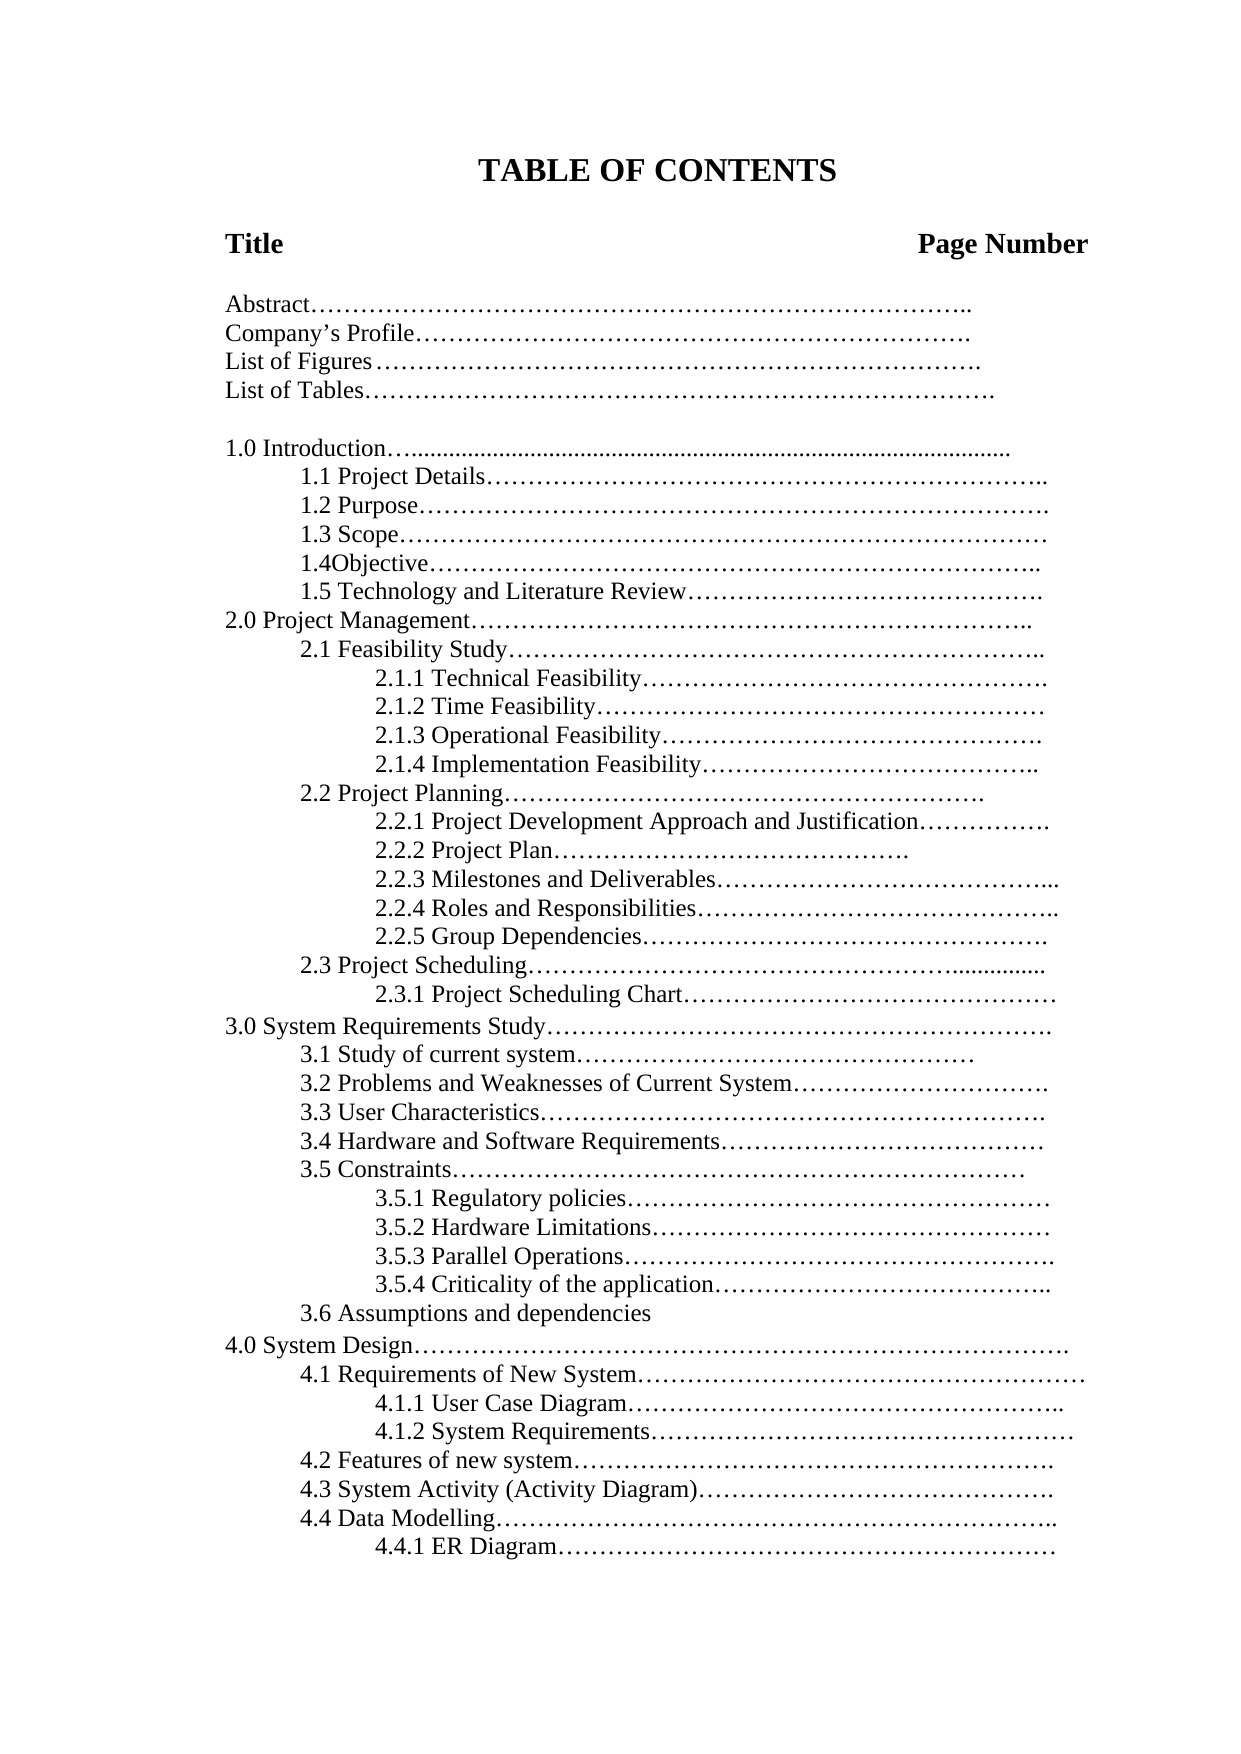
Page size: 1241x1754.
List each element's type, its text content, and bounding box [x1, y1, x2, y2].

text Title Page Number [225, 227, 1090, 260]
text Abstract…………………………………………………………………….. [225, 289, 1090, 318]
text 4.0 System Design……………………………………………………………………. 4.1 Requirements of New System……………………………………………… 4.1.1 User Case Diagram…………………………………………….. 4.1.2 System Requirements…………………………………………… 4.2 Features of new system…………………………………………………. 4.3 System Activity (Activity Diagram)……………………………………. 4.4 Data Modelling………………………………………………………….. 4.4.1 ER Diagram…………………………………………………… [225, 1330, 1090, 1589]
text TABLE OF CONTENTS [225, 150, 1090, 188]
text List of Figures ………………………………………………………………. [225, 346, 1090, 375]
text Company’s Profile…………………………………………………………. [225, 318, 1090, 346]
text 3.0 System Requirements Study……………………………………………………. 3.1 Study of current system………………………………………… 3.2 Problems and Weaknesses of Current System…………………………. 3.3 User Characteristics……………………………………………………. 3.4 Hardware and Software Requirements………………………………… 3.5 Constraints…………………………………………………………… 3.5.1 Regulatory policies…………………………………………… 3.5.2 Hardware Limitations………………………………………… 3.5.3 Parallel Operations……………………………………………. 3.5.4 Criticality of the application………………………………….. 3.6 Assumptions and dependencies [225, 1011, 1090, 1327]
text List of Tables…………………………………………………………………. [225, 375, 1090, 433]
text 2.1.1 Technical Feasibility…………………………………………. 2.1.2 Time Feasibility……………………………………………… 2.1.3 Operational Feasibility………………………………………. 2.1.4 Implementation Feasibility………………………………….. 2.2 Project Planning…………………………………………………. 2.2.1 Project Development Approach and Justification……………. 2.2.2 Project Plan……………………………………. 2.2.3 Milestones and Deliverables…………………………………... 2.2.4 Roles and Responsibilities…………………………………….. 2.2.5 Group Dependencies…………………………………………. 2.3 Project Scheduling……………………………………………............... 2.3.1 Project Scheduling Chart……………………………………… [225, 663, 1090, 1008]
text 2.0 Project Management………………………………………………………….. 2.1 Feasibility Study……………………………………………………….. [225, 605, 1090, 663]
text 1.0 Introduction…................................................................................................ 1.1 Project Details………………………………………………………….. 1.2 Purpose…………………………………………………………………. 1.3 Scope…………………………………………………………………… 1.4Objective……………………………………………………………….. 1.5 Technology and Literature Review……………………………………. [225, 433, 1090, 605]
